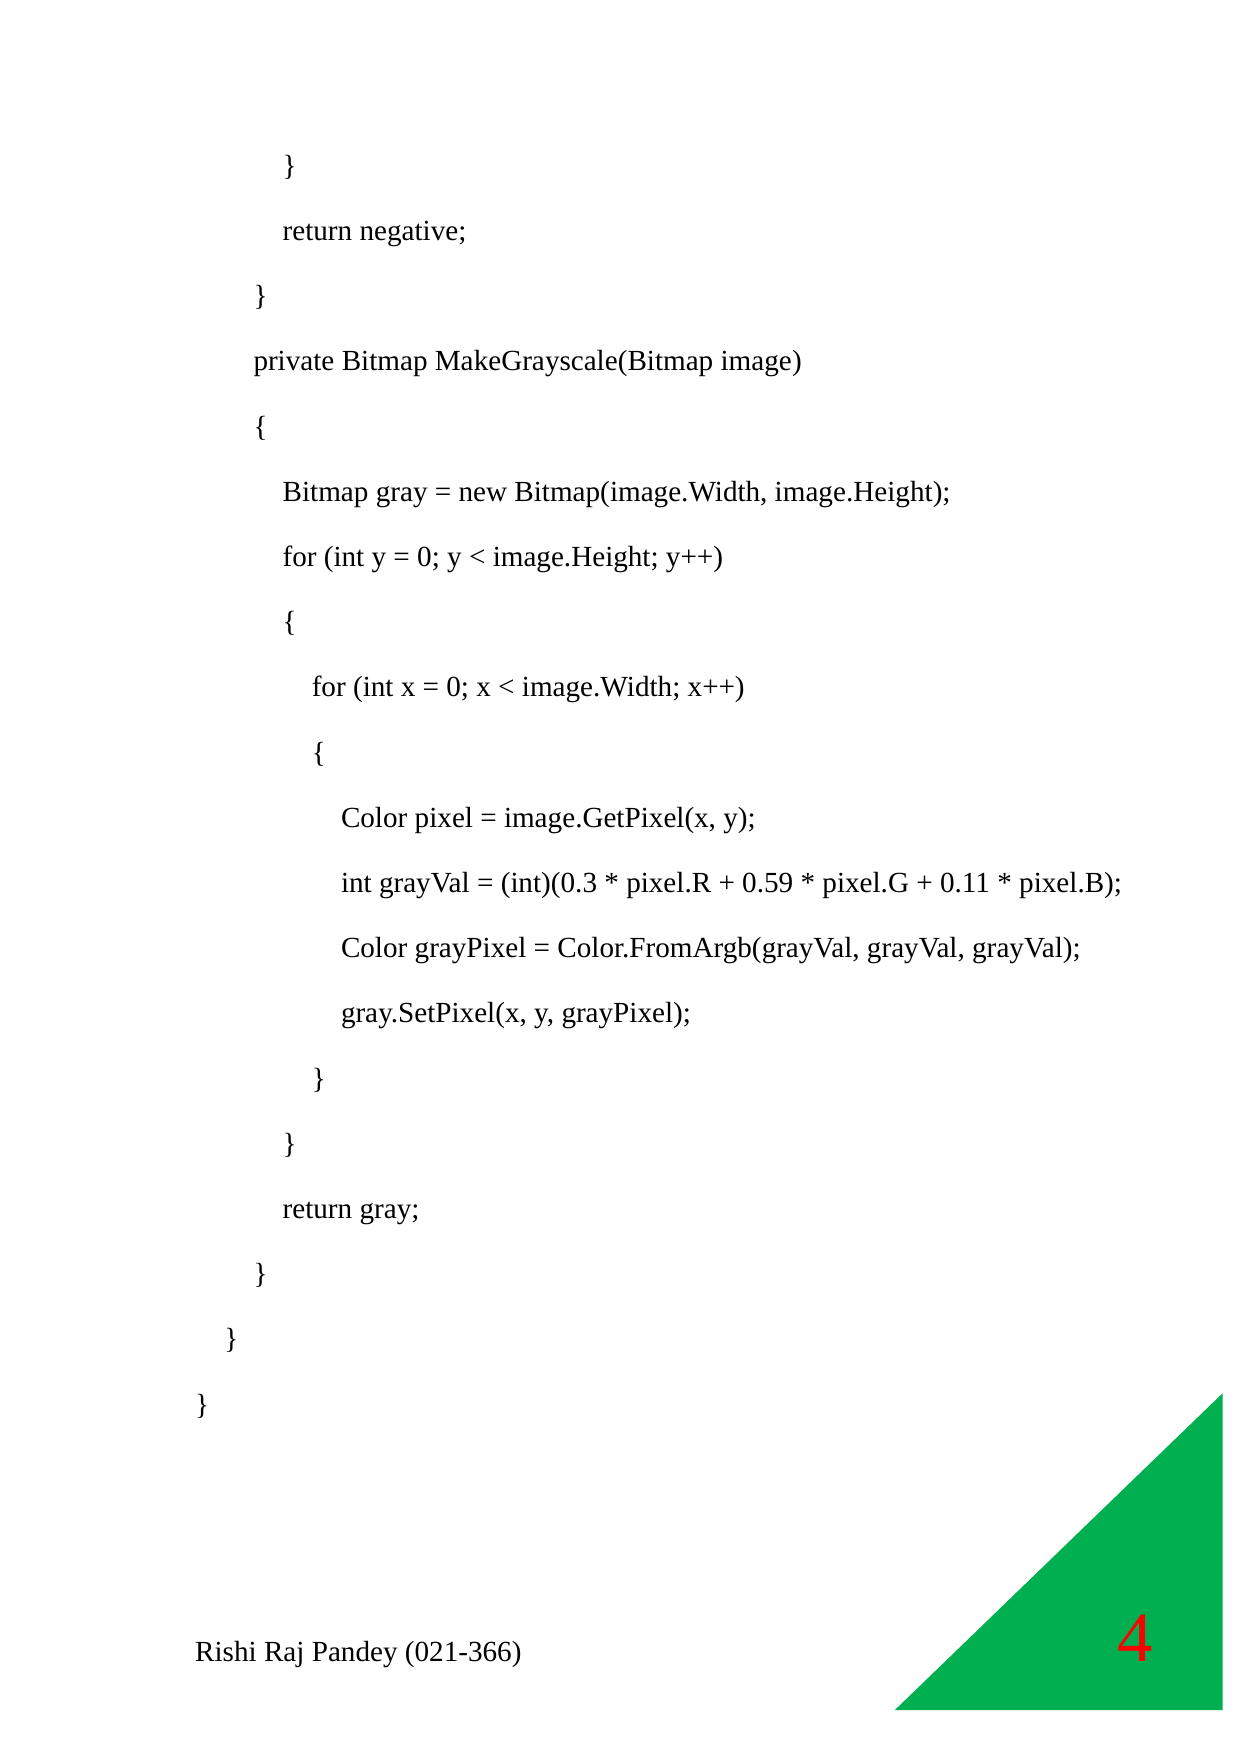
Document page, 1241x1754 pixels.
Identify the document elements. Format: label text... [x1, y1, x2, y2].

text { [195, 735, 1188, 768]
text { [195, 604, 1188, 638]
text } [195, 1061, 1188, 1094]
text return negative; [195, 213, 1188, 247]
text { [195, 409, 1188, 442]
text Bitmap gray = new Bitmap(image.Width, image.Height); [195, 474, 1188, 507]
text } [195, 1387, 1188, 1420]
text gray.SetPixel(x, y, grayPixel); [195, 996, 1188, 1029]
text } [195, 1126, 1188, 1159]
text Color grayPixel = Color.FromArgb(grayVal, grayVal, grayVal); [195, 930, 1188, 964]
text Color pixel = image.GetPixel(x, y); [195, 800, 1188, 833]
text } [195, 148, 1188, 181]
text private Bitmap MakeGrayscale(Bitmap image) [195, 343, 1188, 377]
text } [195, 1322, 1188, 1355]
text for (int y = 0; y < image.Height; y++) [195, 539, 1188, 573]
text return gray; [195, 1191, 1188, 1225]
text int grayVal = (int)(0.3 * pixel.R + 0.59 * pixel.G + 0.11 * pixel.B); [195, 865, 1188, 899]
text } [195, 1256, 1188, 1290]
text for (int x = 0; x < image.Width; x++) [195, 669, 1188, 703]
text } [195, 278, 1188, 312]
